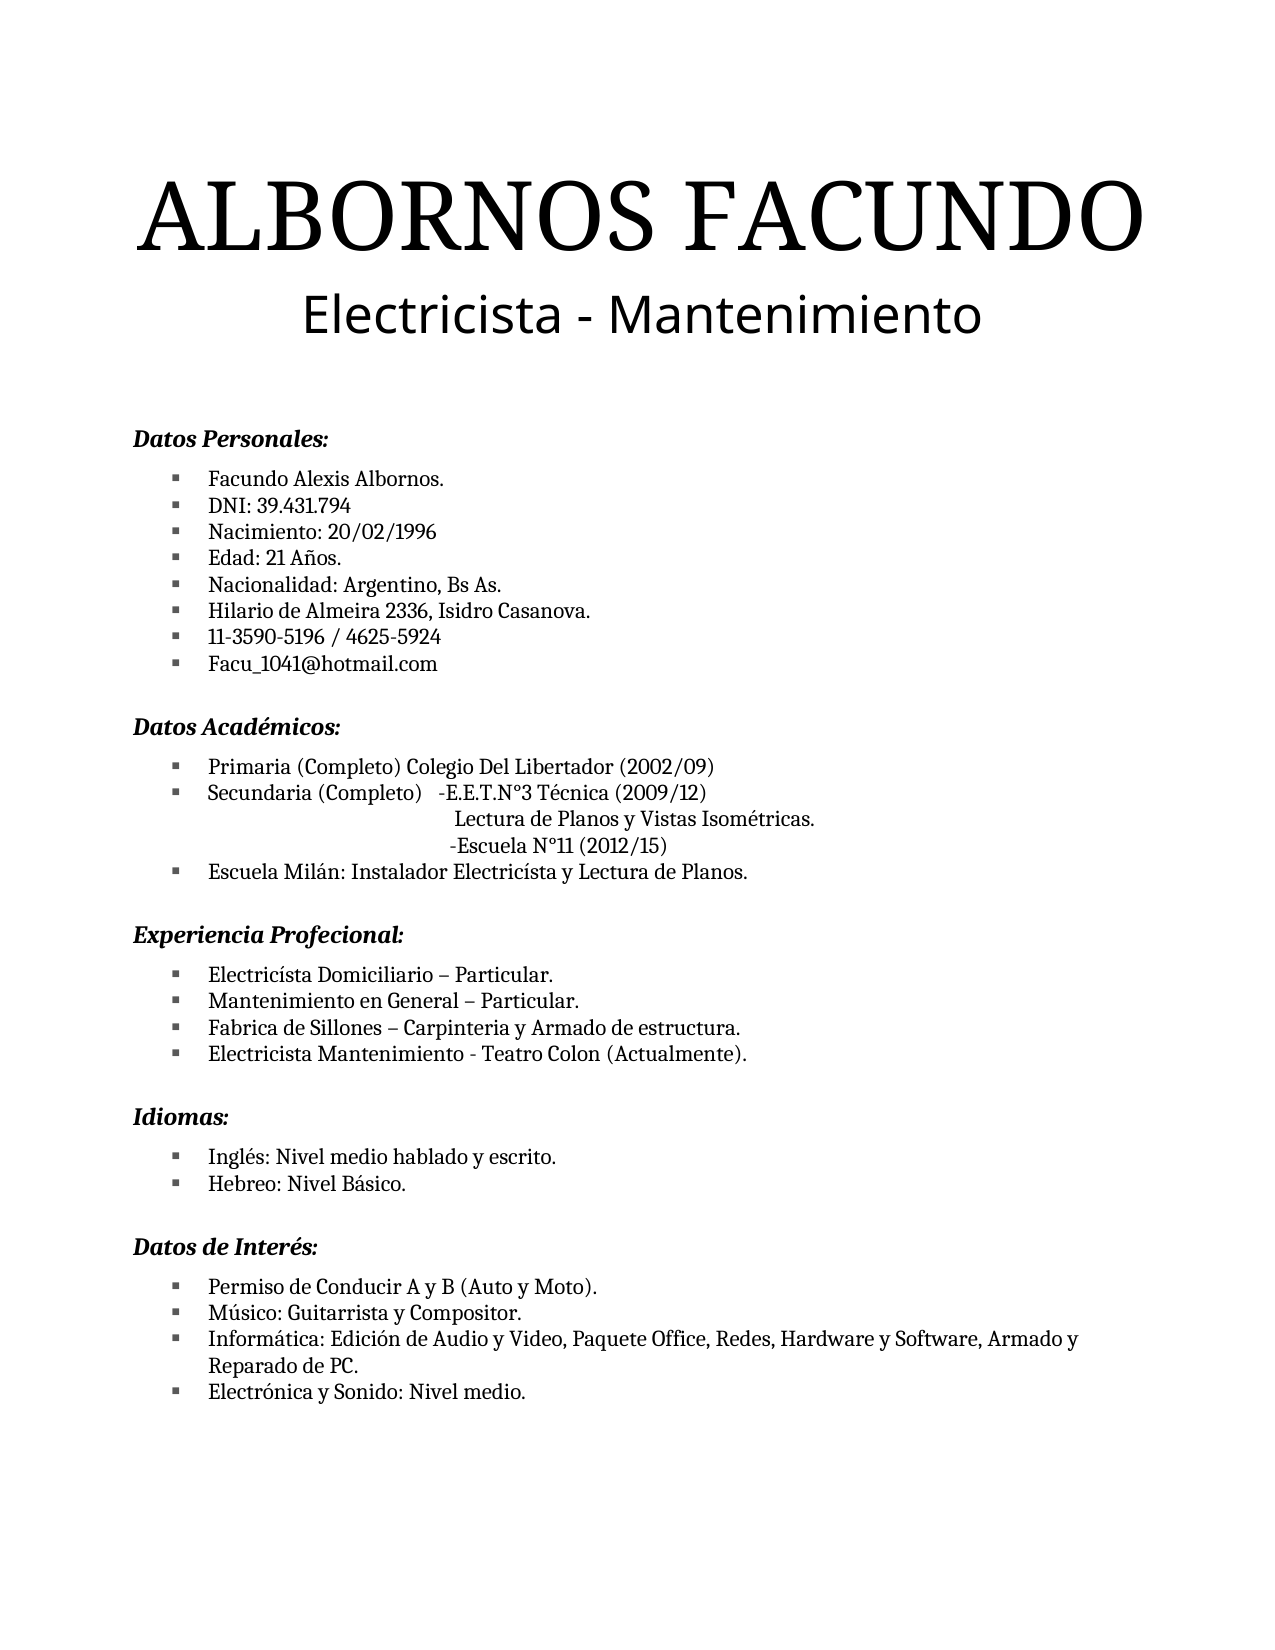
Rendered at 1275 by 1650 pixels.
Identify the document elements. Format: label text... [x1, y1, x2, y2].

list Facundo Alexis Albornos. [170, 466, 1152, 492]
list Electricista Mantenimiento - Teatro Colon (Actualmente). [170, 1041, 1152, 1067]
list Músico: Guitarrista y Compositor. [170, 1300, 1152, 1326]
list 11-3590-5196 / 4625-5924 [170, 624, 1152, 651]
list Informática: Edición de Audio y Video, Paquete Office, Redes, Hardware y Software, Armado y Reparado de PC. [170, 1326, 1152, 1379]
text ALBORNOS FACUNDO [133, 148, 1152, 278]
list Secundaria (Completo) -E.E.T.N°3 Técnica (2009/12) Lectura de Planos y Vistas Isométricas. -Escuela N°11 (2012/15) [170, 780, 1152, 859]
list Facu_1041@hotmail.com [170, 651, 1152, 677]
text Datos Académicos: [133, 713, 1152, 742]
text Electricista - Mantenimiento [133, 278, 1152, 349]
list Inglés: Nivel medio hablado y escrito. [170, 1144, 1152, 1170]
list Mantenimiento en General – Particular. [170, 988, 1152, 1015]
list Primaria (Completo) Colegio Del Libertador (2002/09) [170, 753, 1152, 780]
text Datos Personales: [133, 425, 1152, 454]
list Escuela Milán: Instalador Electricísta y Lectura de Planos. [170, 859, 1152, 885]
list DNI: 39.431.794 [170, 492, 1152, 519]
text Idiomas: [133, 1103, 1152, 1132]
list Hebreo: Nivel Básico. [170, 1170, 1152, 1197]
list Edad: 21 Años. [170, 545, 1152, 571]
list Hilario de Almeira 2336, Isidro Casanova. [170, 598, 1152, 624]
text Experiencia Profecional: [133, 921, 1152, 950]
list Electricísta Domiciliario – Particular. [170, 962, 1152, 988]
text Datos de Interés: [133, 1233, 1152, 1261]
list Nacimiento: 20/02/1996 [170, 519, 1152, 545]
list Permiso de Conducir A y B (Auto y Moto). [170, 1273, 1152, 1300]
list Nacionalidad: Argentino, Bs As. [170, 571, 1152, 598]
list Electrónica y Sonido: Nivel medio. [170, 1379, 1152, 1405]
list Fabrica de Sillones – Carpinteria y Armado de estructura. [170, 1015, 1152, 1041]
